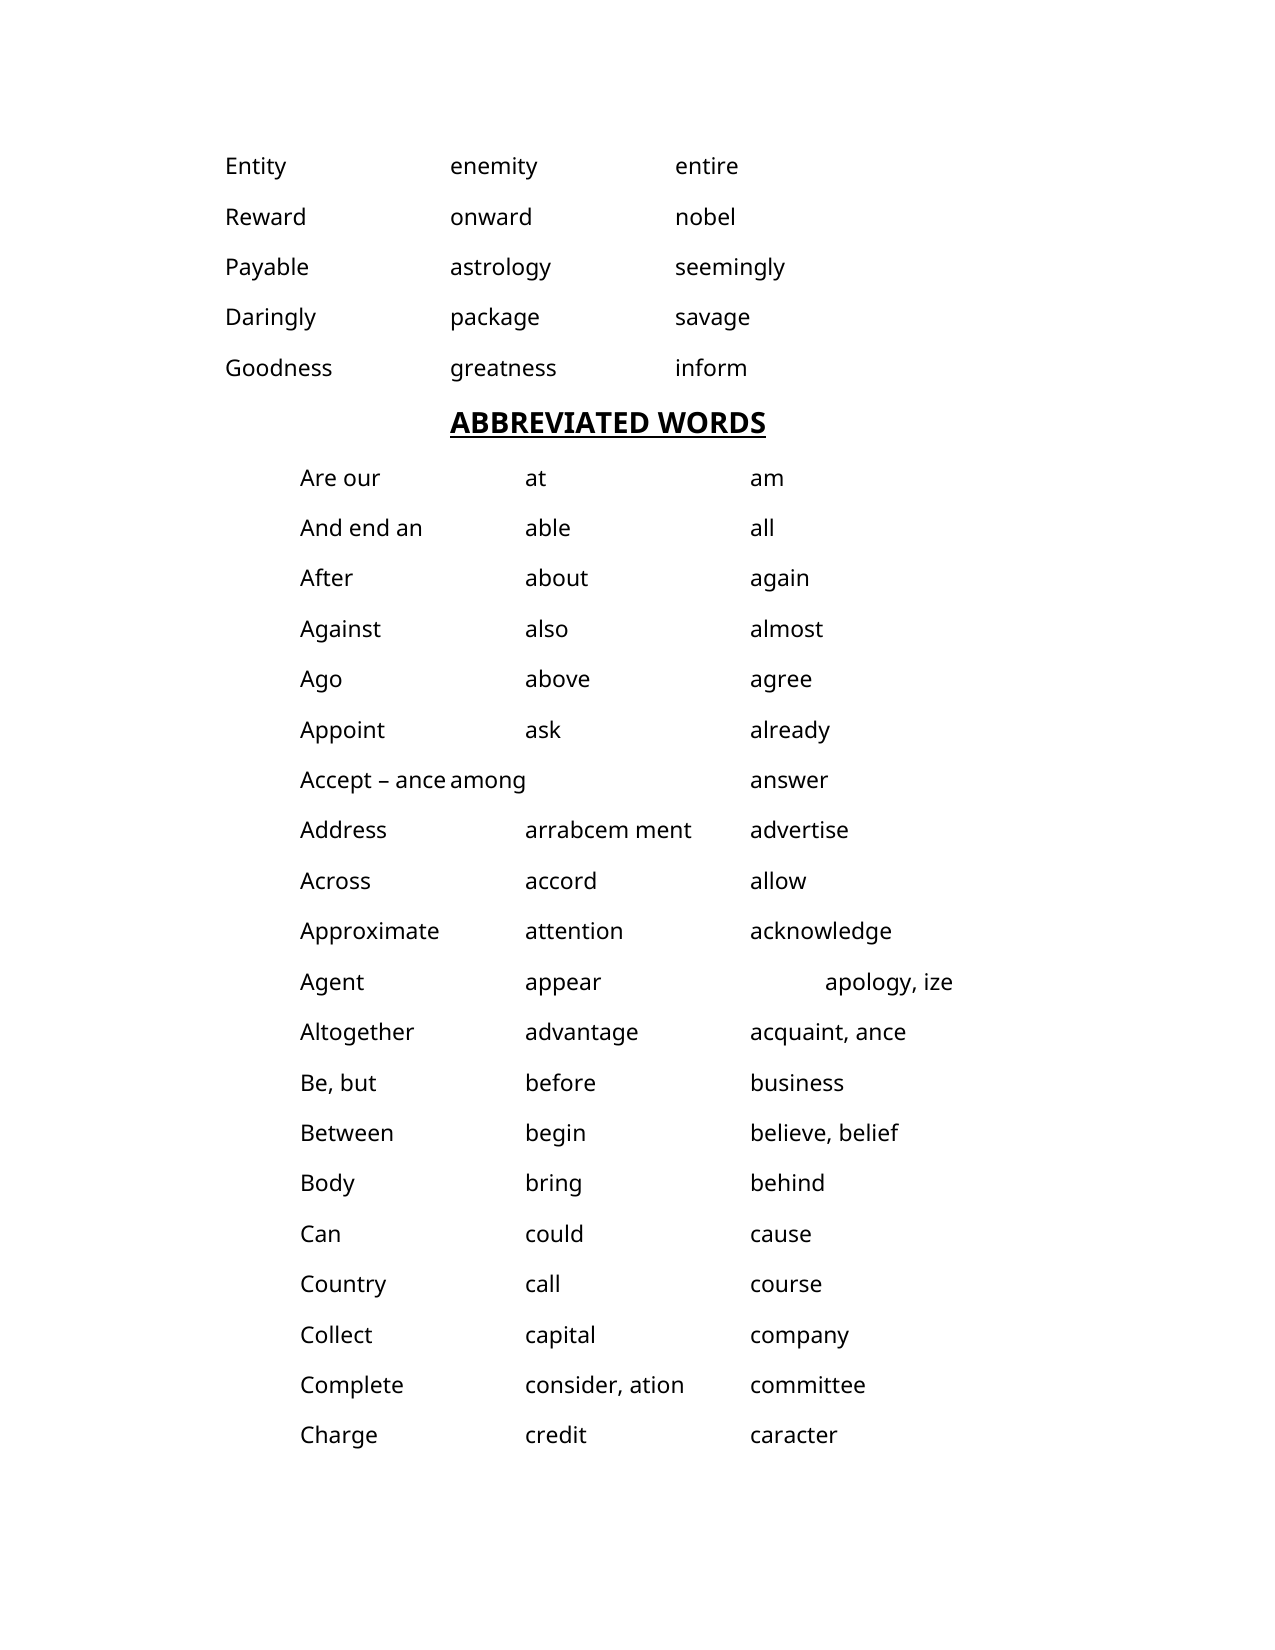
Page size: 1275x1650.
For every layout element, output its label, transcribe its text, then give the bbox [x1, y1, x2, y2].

text Are our at am [150, 462, 1125, 493]
text Entity enemity entire [150, 150, 1125, 181]
text Goodness greatness inform [150, 352, 1125, 383]
text After about again [150, 562, 1125, 594]
text Reward onward nobel [150, 200, 1125, 232]
text Against also almost [150, 613, 1125, 644]
text Complete consider, ation committee [150, 1369, 1125, 1400]
text Be, but before business [150, 1067, 1125, 1098]
text Agent appear apology, ize [150, 966, 1125, 997]
text Payable astrology seemingly [150, 251, 1125, 282]
text ABBREVIATED WORDS [150, 402, 1125, 442]
text Between begin believe, belief [150, 1117, 1125, 1148]
text Appoint ask already [150, 714, 1125, 745]
text Can could cause [150, 1218, 1125, 1249]
text Altogether advantage acquaint, ance [150, 1016, 1125, 1047]
text Across accord allow [150, 865, 1125, 896]
text Daringly package savage [150, 301, 1125, 332]
text Ago above agree [150, 663, 1125, 694]
text Charge credit caracter [150, 1419, 1125, 1451]
text And end an able all [150, 512, 1125, 543]
text Approximate attention acknowledge [150, 915, 1125, 947]
text Address arrabcem ment advertise [150, 814, 1125, 846]
text Country call course [150, 1268, 1125, 1299]
text Body bring behind [150, 1167, 1125, 1199]
text Accept – ance among answer [150, 764, 1125, 795]
text Collect capital company [150, 1319, 1125, 1350]
